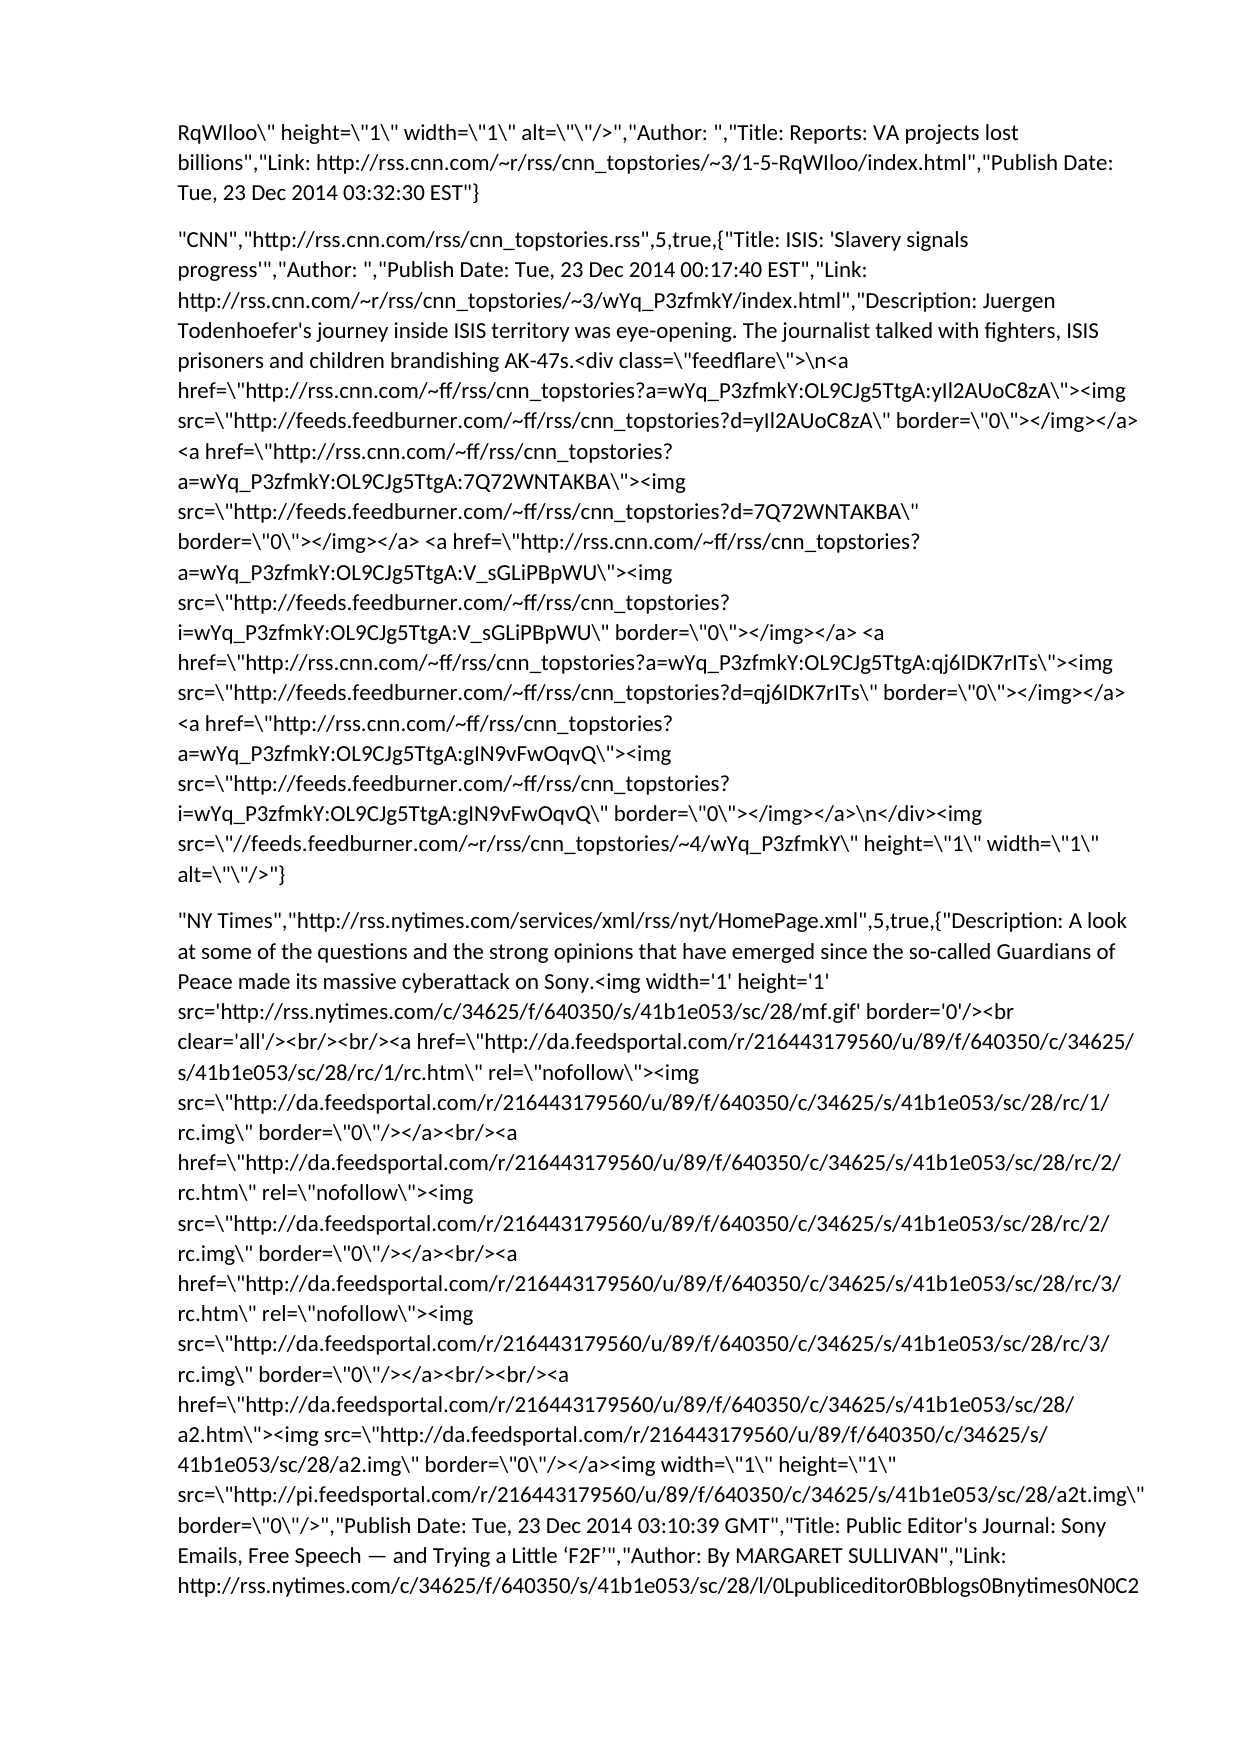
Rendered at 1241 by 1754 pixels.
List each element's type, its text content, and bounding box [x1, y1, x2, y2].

text "CNN","http://rss.cnn.com/rss/cnn_topstories.rss",5,true,{"Title: ISIS: 'Slavery signals progress'","Author: ","Publish Date: Tue, 23 Dec 2014 00:17:40 EST","Link: http://rss.cnn.com/~r/rss/cnn_topstories/~3/wYq_P3zfmkY/index.html","Description: Juergen Todenhoefer's journey inside ISIS territory was eye-opening. The journalist talked with fighters, ISIS prisoners and children brandishing AK-47s.<div class=\"feedflare\">\n<a href=\"http://rss.cnn.com/~ff/rss/cnn_topstories?a=wYq_P3zfmkY:OL9CJg5TtgA:yIl2AUoC8zA\"><img src=\"http://feeds.feedburner.com/~ff/rss/cnn_topstories?d=yIl2AUoC8zA\" border=\"0\"></img></a> <a href=\"http://rss.cnn.com/~ff/rss/cnn_topstories?a=wYq_P3zfmkY:OL9CJg5TtgA:7Q72WNTAKBA\"><img src=\"http://feeds.feedburner.com/~ff/rss/cnn_topstories?d=7Q72WNTAKBA\" border=\"0\"></img></a> <a href=\"http://rss.cnn.com/~ff/rss/cnn_topstories?a=wYq_P3zfmkY:OL9CJg5TtgA:V_sGLiPBpWU\"><img src=\"http://feeds.feedburner.com/~ff/rss/cnn_topstories?i=wYq_P3zfmkY:OL9CJg5TtgA:V_sGLiPBpWU\" border=\"0\"></img></a> <a href=\"http://rss.cnn.com/~ff/rss/cnn_topstories?a=wYq_P3zfmkY:OL9CJg5TtgA:qj6IDK7rITs\"><img src=\"http://feeds.feedburner.com/~ff/rss/cnn_topstories?d=qj6IDK7rITs\" border=\"0\"></img></a> <a href=\"http://rss.cnn.com/~ff/rss/cnn_topstories?a=wYq_P3zfmkY:OL9CJg5TtgA:gIN9vFwOqvQ\"><img src=\"http://feeds.feedburner.com/~ff/rss/cnn_topstories?i=wYq_P3zfmkY:OL9CJg5TtgA:gIN9vFwOqvQ\" border=\"0\"></img></a>\n</div><img src=\"//feeds.feedburner.com/~r/rss/cnn_topstories/~4/wYq_P3zfmkY\" height=\"1\" width=\"1\" alt=\"\"/>"} [177, 225, 1152, 888]
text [177, 118, 1152, 207]
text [177, 907, 1152, 1599]
